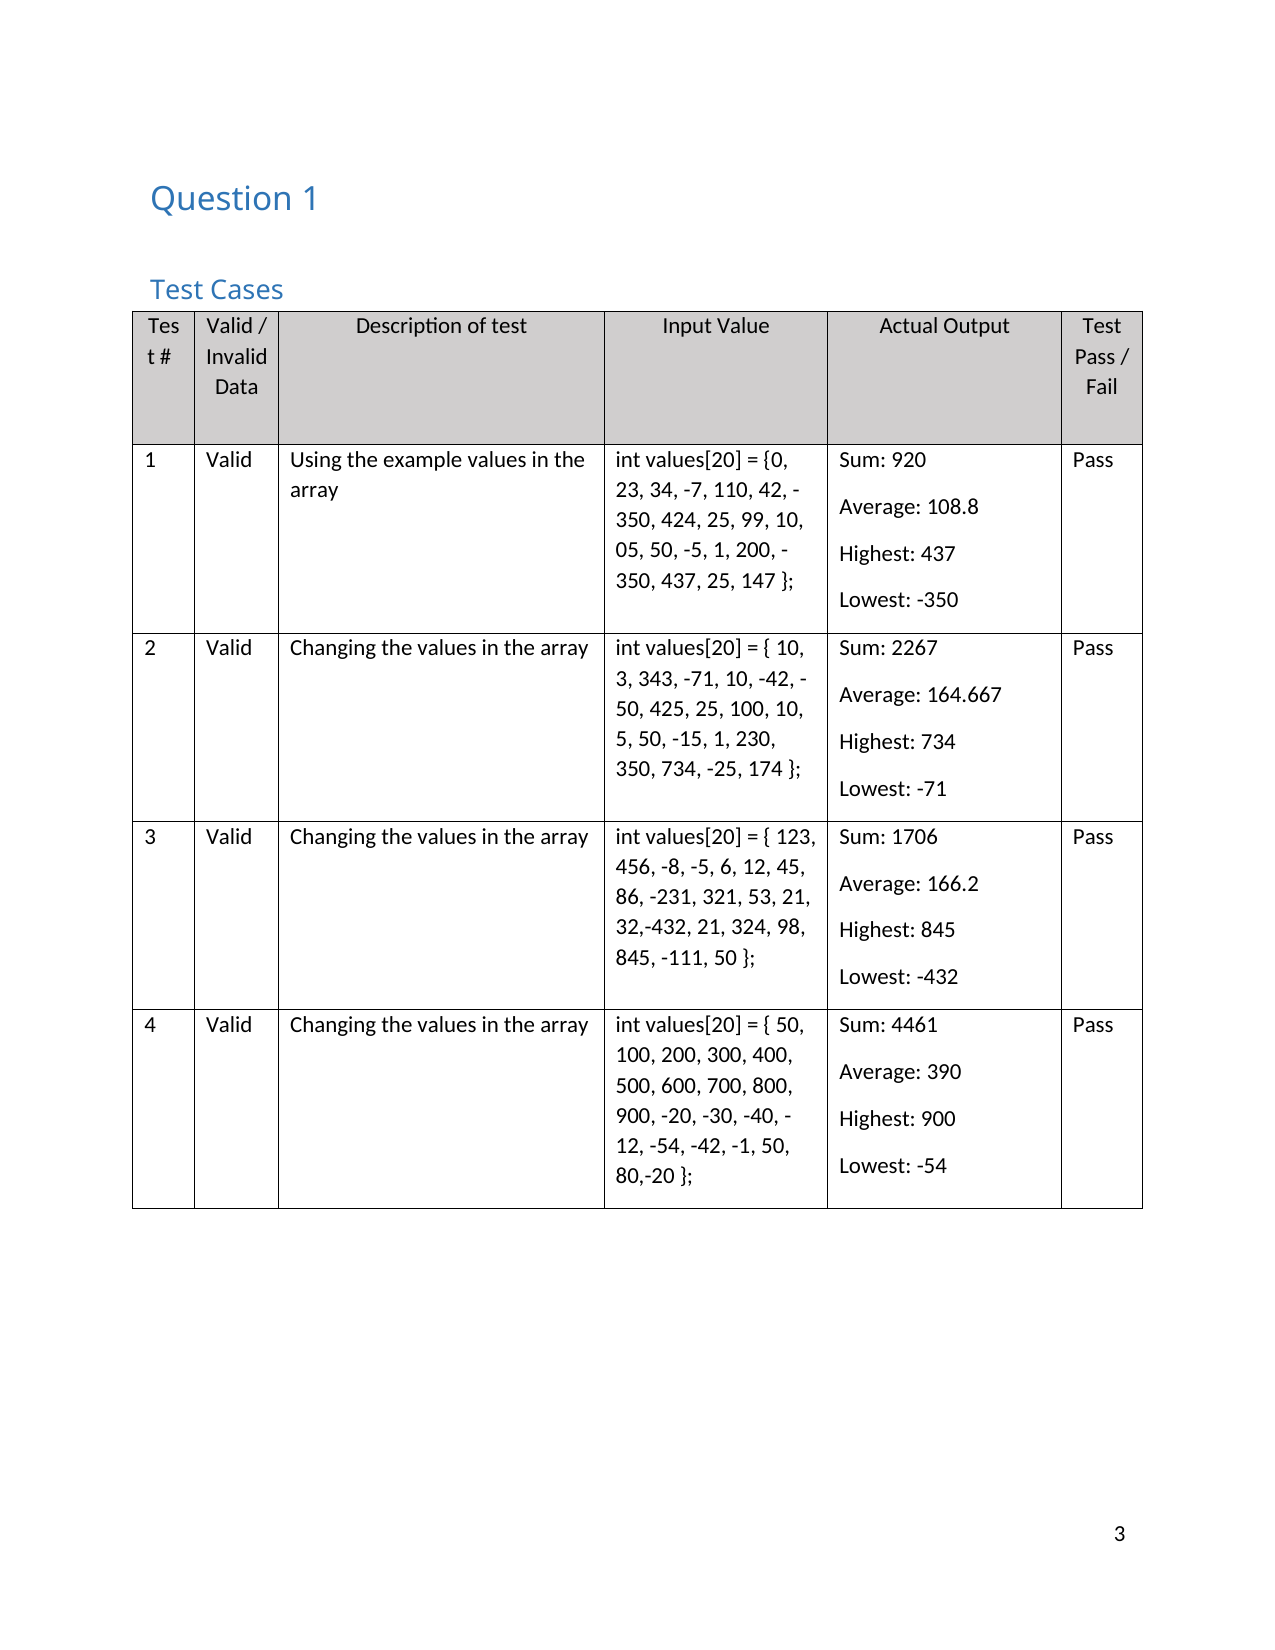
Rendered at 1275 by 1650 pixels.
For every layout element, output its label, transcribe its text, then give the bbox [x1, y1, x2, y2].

table_cell Valid [195, 634, 278, 821]
table_cell 4 [133, 1010, 194, 1208]
table_header Valid / Invalid Data [195, 312, 278, 444]
table_cell Pass [1062, 822, 1142, 1009]
table_header Description of test [279, 312, 604, 444]
table_cell int values[20] = { 10, 3, 343, -71, 10, -42, -50, 425, 25, 100, 10, 5, 50, -15, 1, 230, 350, 734, -25, 174 }; [605, 634, 827, 821]
subtitle Test Cases [150, 271, 1125, 308]
table_cell Valid [195, 445, 278, 632]
table_cell Pass [1062, 1010, 1142, 1208]
table_cell Sum: 4461 Average: 390 Highest: 900 Lowest: -54 [828, 1010, 1061, 1208]
table_cell int values[20] = {0, 23, 34, -7, 110, 42, -350, 424, 25, 99, 10, 05, 50, -5, 1, 200, -350, 437, 25, 147 }; [605, 445, 827, 632]
table_cell Sum: 1706 Average: 166.2 Highest: 845 Lowest: -432 [828, 822, 1061, 1009]
table_header Test # [133, 312, 194, 444]
table_header Actual Output [828, 312, 1061, 444]
table_cell int values[20] = { 123, 456, -8, -5, 6, 12, 45, 86, -231, 321, 53, 21, 32,-432, 21, 324, 98, 845, -111, 50 }; [605, 822, 827, 1009]
table_cell Sum: 2267 Average: 164.667 Highest: 734 Lowest: -71 [828, 634, 1061, 821]
table_cell int values[20] = { 50, 100, 200, 300, 400, 500, 600, 700, 800, 900, -20, -30, -40, -12, -54, -42, -1, 50, 80,-20 }; [605, 1010, 827, 1208]
table_cell Changing the values in the array [279, 634, 604, 821]
table_cell 1 [133, 445, 194, 632]
table_cell Valid [195, 1010, 278, 1208]
table_header Input Value [605, 312, 827, 444]
table_cell Pass [1062, 634, 1142, 821]
table_cell 2 [133, 634, 194, 821]
table_cell Pass [1062, 445, 1142, 632]
table_cell 3 [133, 822, 194, 1009]
table_cell Sum: 920 Average: 108.8 Highest: 437 Lowest: -350 [828, 445, 1061, 632]
subtitle Question 1 [150, 175, 1125, 220]
table_cell Using the example values in the array [279, 445, 604, 632]
table_header Test Pass / Fail [1062, 312, 1142, 444]
table_cell Valid [195, 822, 278, 1009]
table_cell Changing the values in the array [279, 822, 604, 1009]
table_cell Changing the values in the array [279, 1010, 604, 1208]
